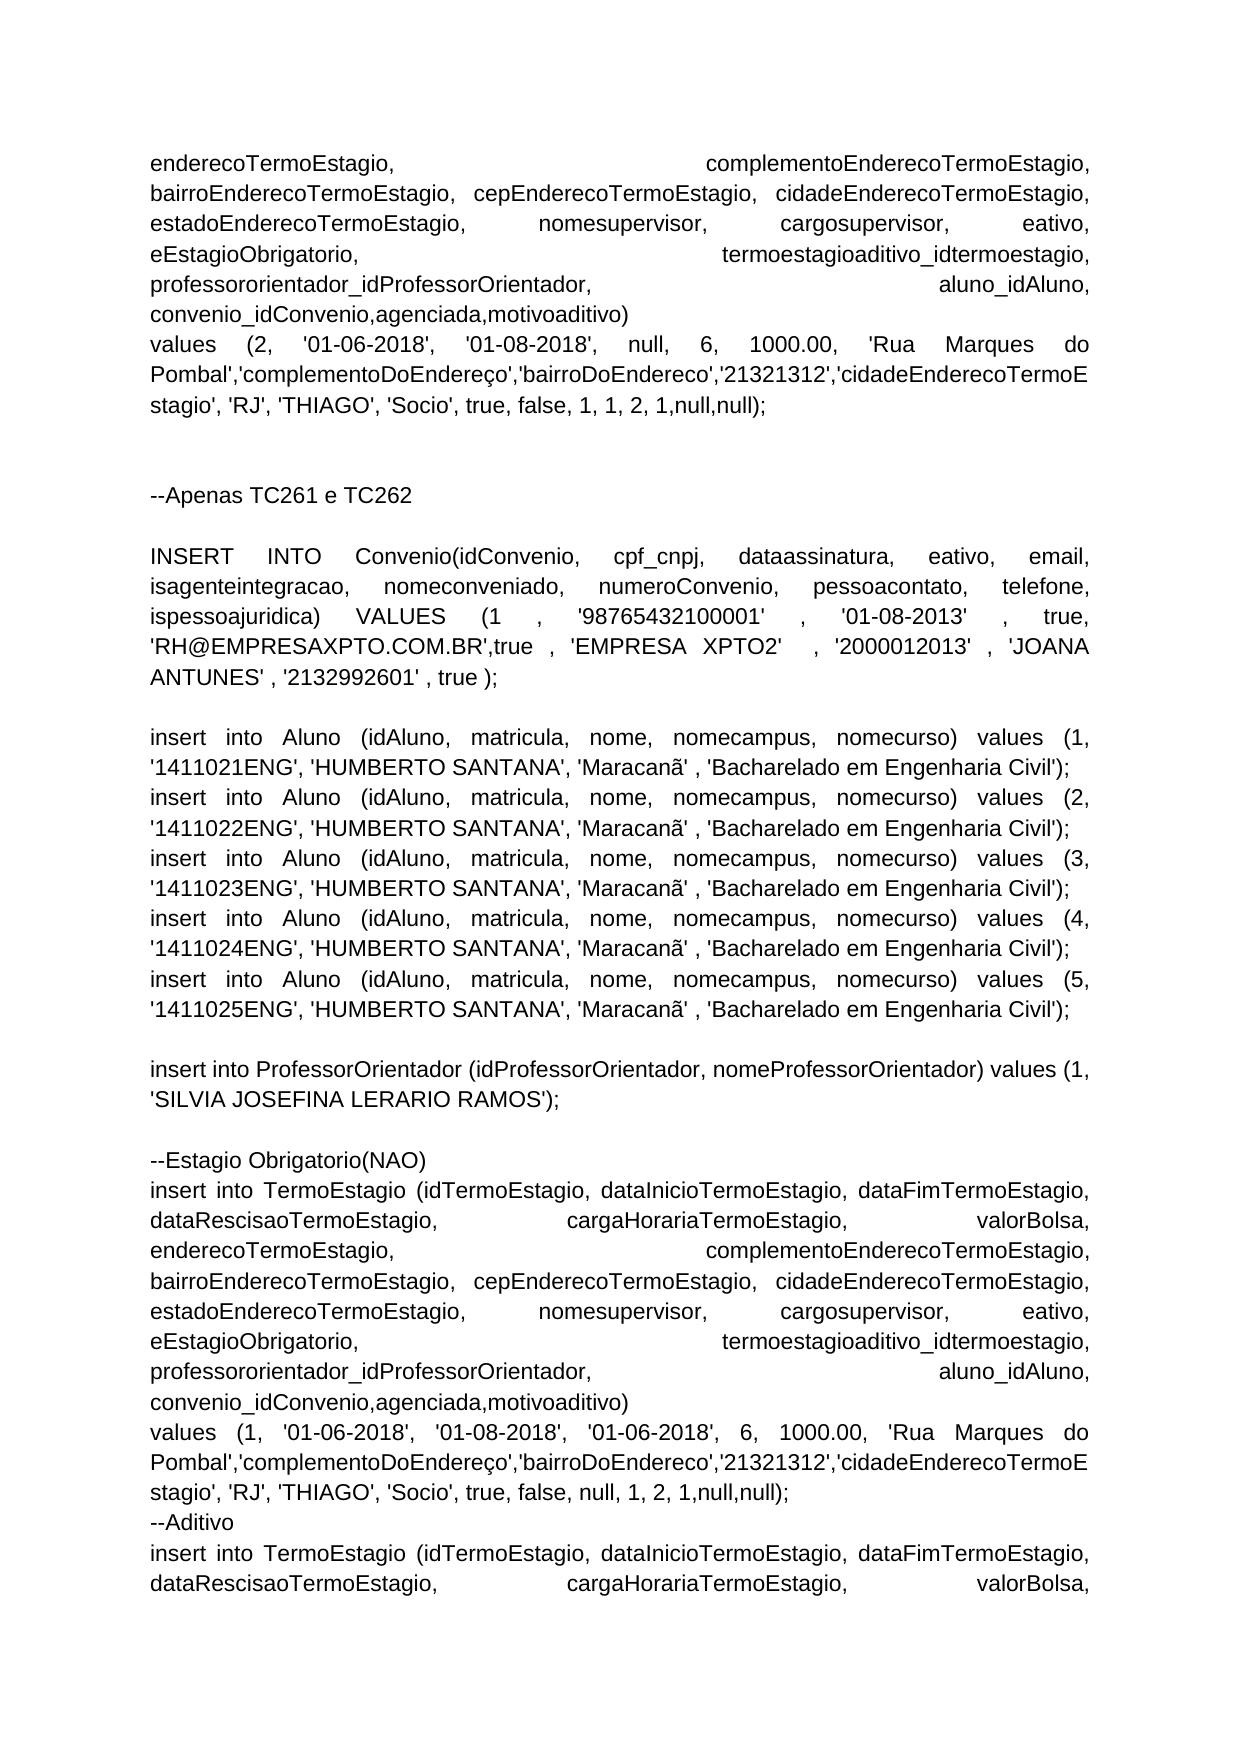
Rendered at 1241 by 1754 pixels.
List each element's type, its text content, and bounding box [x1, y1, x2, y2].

text insert into Aluno (idAluno, matricula, nome, nomecampus, nomecurso) values (4, '1411024ENG', 'HUMBERTO SANTANA', 'Maracanã' , 'Bacharelado em Engenharia Civil'); [150, 905, 1090, 962]
text insert into Aluno (idAluno, matricula, nome, nomecampus, nomecurso) values (3, '1411023ENG', 'HUMBERTO SANTANA', 'Maracanã' , 'Bacharelado em Engenharia Civil'); [150, 845, 1090, 901]
text --Apenas TC261 e TC262 [150, 482, 1090, 509]
text INSERT INTO Convenio(idConvenio, cpf_cnpj, dataassinatura, eativo, email, isagenteintegracao, nomeconveniado, numeroConvenio, pessoacontato, telefone, ispessoajuridica) VALUES (1 , '98765432100001' , '01-08-2013' , true, 'RH@EMPRESAXPTO.COM.BR',true , 'EMPRESA XPTO2' , '2000012013' , 'JOANA ANTUNES' , '2132992601' , true ); [150, 543, 1090, 690]
text insert into Aluno (idAluno, matricula, nome, nomecampus, nomecurso) values (1, '1411021ENG', 'HUMBERTO SANTANA', 'Maracanã' , 'Bacharelado em Engenharia Civil'); [150, 724, 1090, 781]
text --Aditivo [150, 1509, 1090, 1536]
text insert into ProfessorOrientador (idProfessorOrientador, nomeProfessorOrientador) values (1, 'SILVIA JOSEFINA LERARIO RAMOS'); [150, 1056, 1090, 1113]
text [150, 150, 1090, 327]
text insert into Aluno (idAluno, matricula, nome, nomecampus, nomecurso) values (2, '1411022ENG', 'HUMBERTO SANTANA', 'Maracanã' , 'Bacharelado em Engenharia Civil'); [150, 784, 1090, 841]
text insert into Aluno (idAluno, matricula, nome, nomecampus, nomecurso) values (5, '1411025ENG', 'HUMBERTO SANTANA', 'Maracanã' , 'Bacharelado em Engenharia Civil'); [150, 966, 1090, 1022]
text values (2, '01-06-2018', '01-08-2018', null, 6, 1000.00, 'Rua Marques do Pombal','complementoDoEndereço','bairroDoEndereco','21321312','cidadeEnderecoTermoEstagio', 'RJ', 'THIAGO', 'Socio', true, false, 1, 1, 2, 1,null,null); [150, 331, 1090, 418]
text values (1, '01-06-2018', '01-08-2018', '01-06-2018', 6, 1000.00, 'Rua Marques do Pombal','complementoDoEndereço','bairroDoEndereco','21321312','cidadeEnderecoTermoEstagio', 'RJ', 'THIAGO', 'Socio', true, false, null, 1, 2, 1,null,null); [150, 1419, 1090, 1506]
text --Estagio Obrigatorio(NAO) [150, 1147, 1090, 1173]
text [150, 1539, 1090, 1596]
